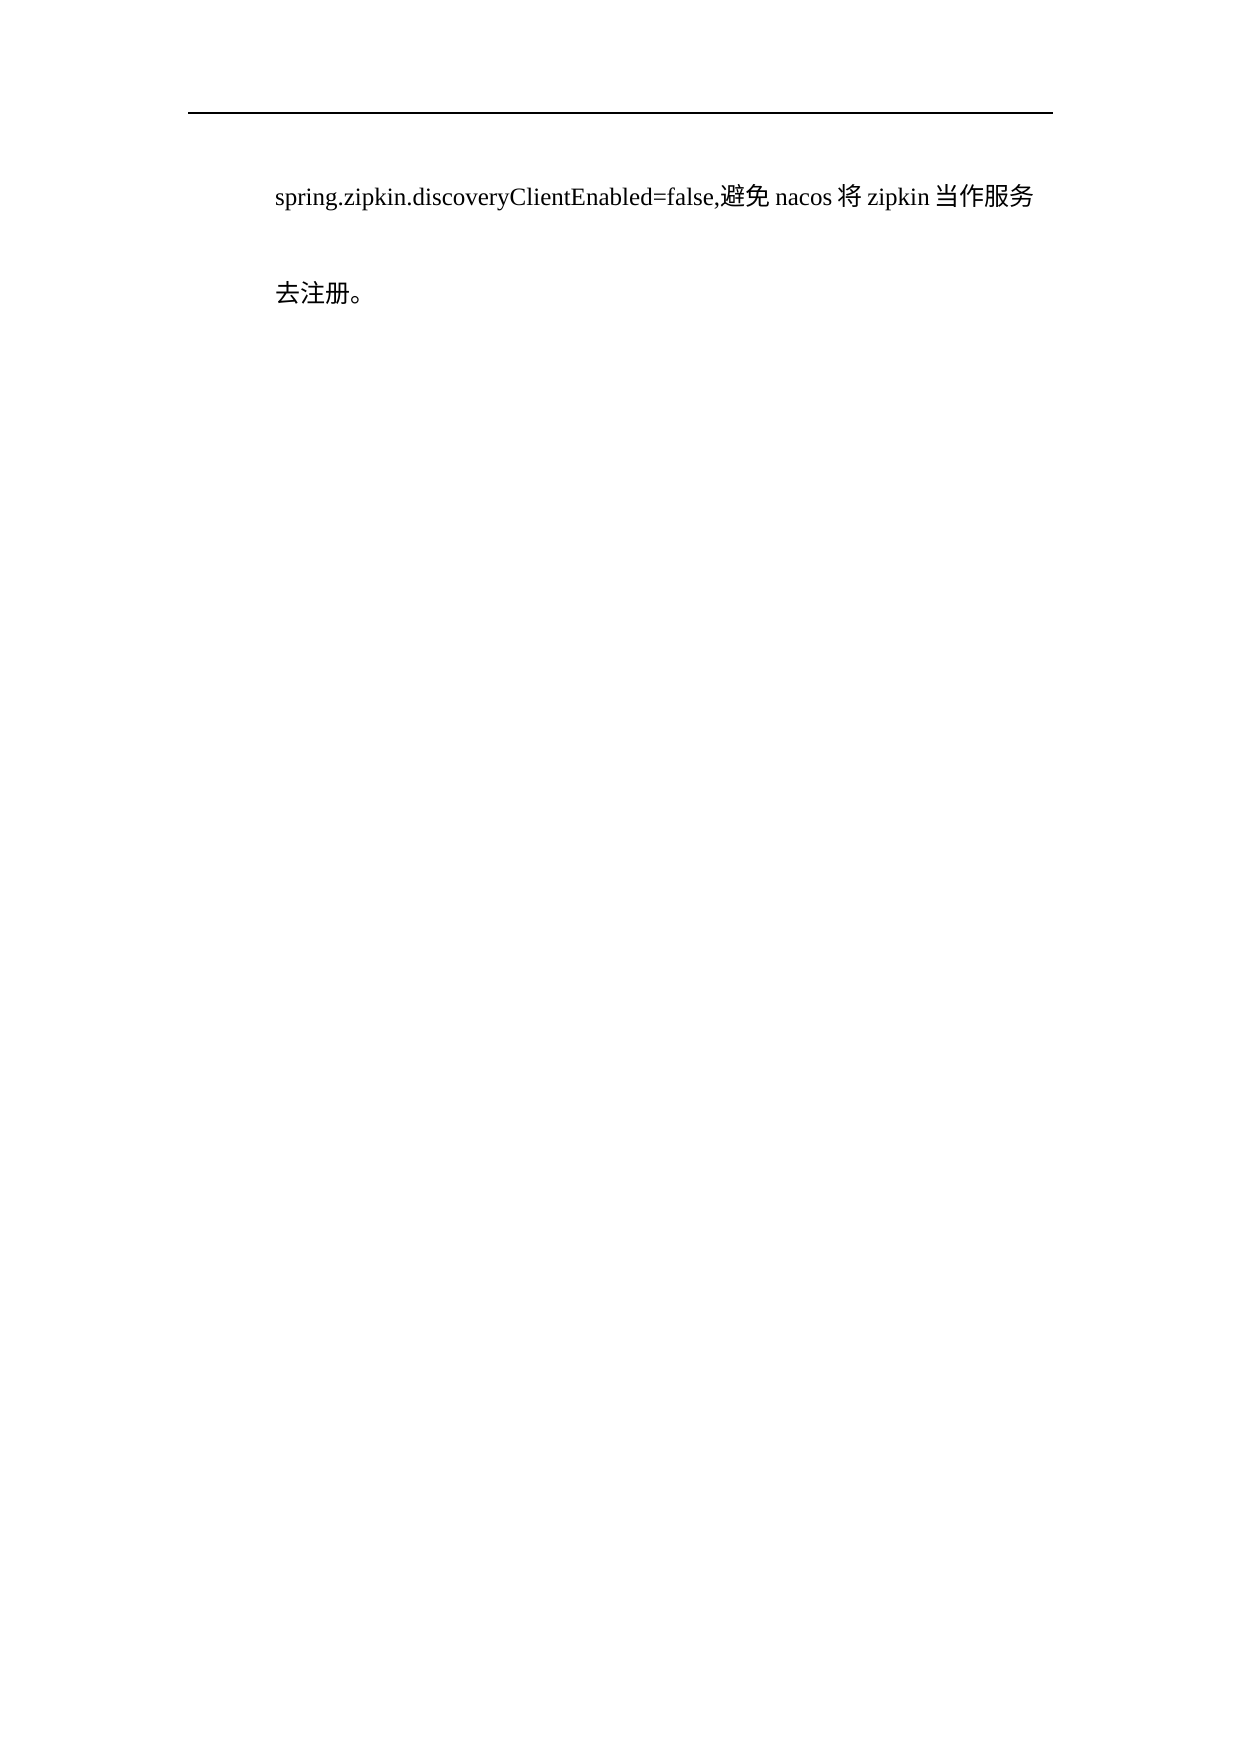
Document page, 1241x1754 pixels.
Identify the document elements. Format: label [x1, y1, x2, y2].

list [237, 162, 1053, 324]
